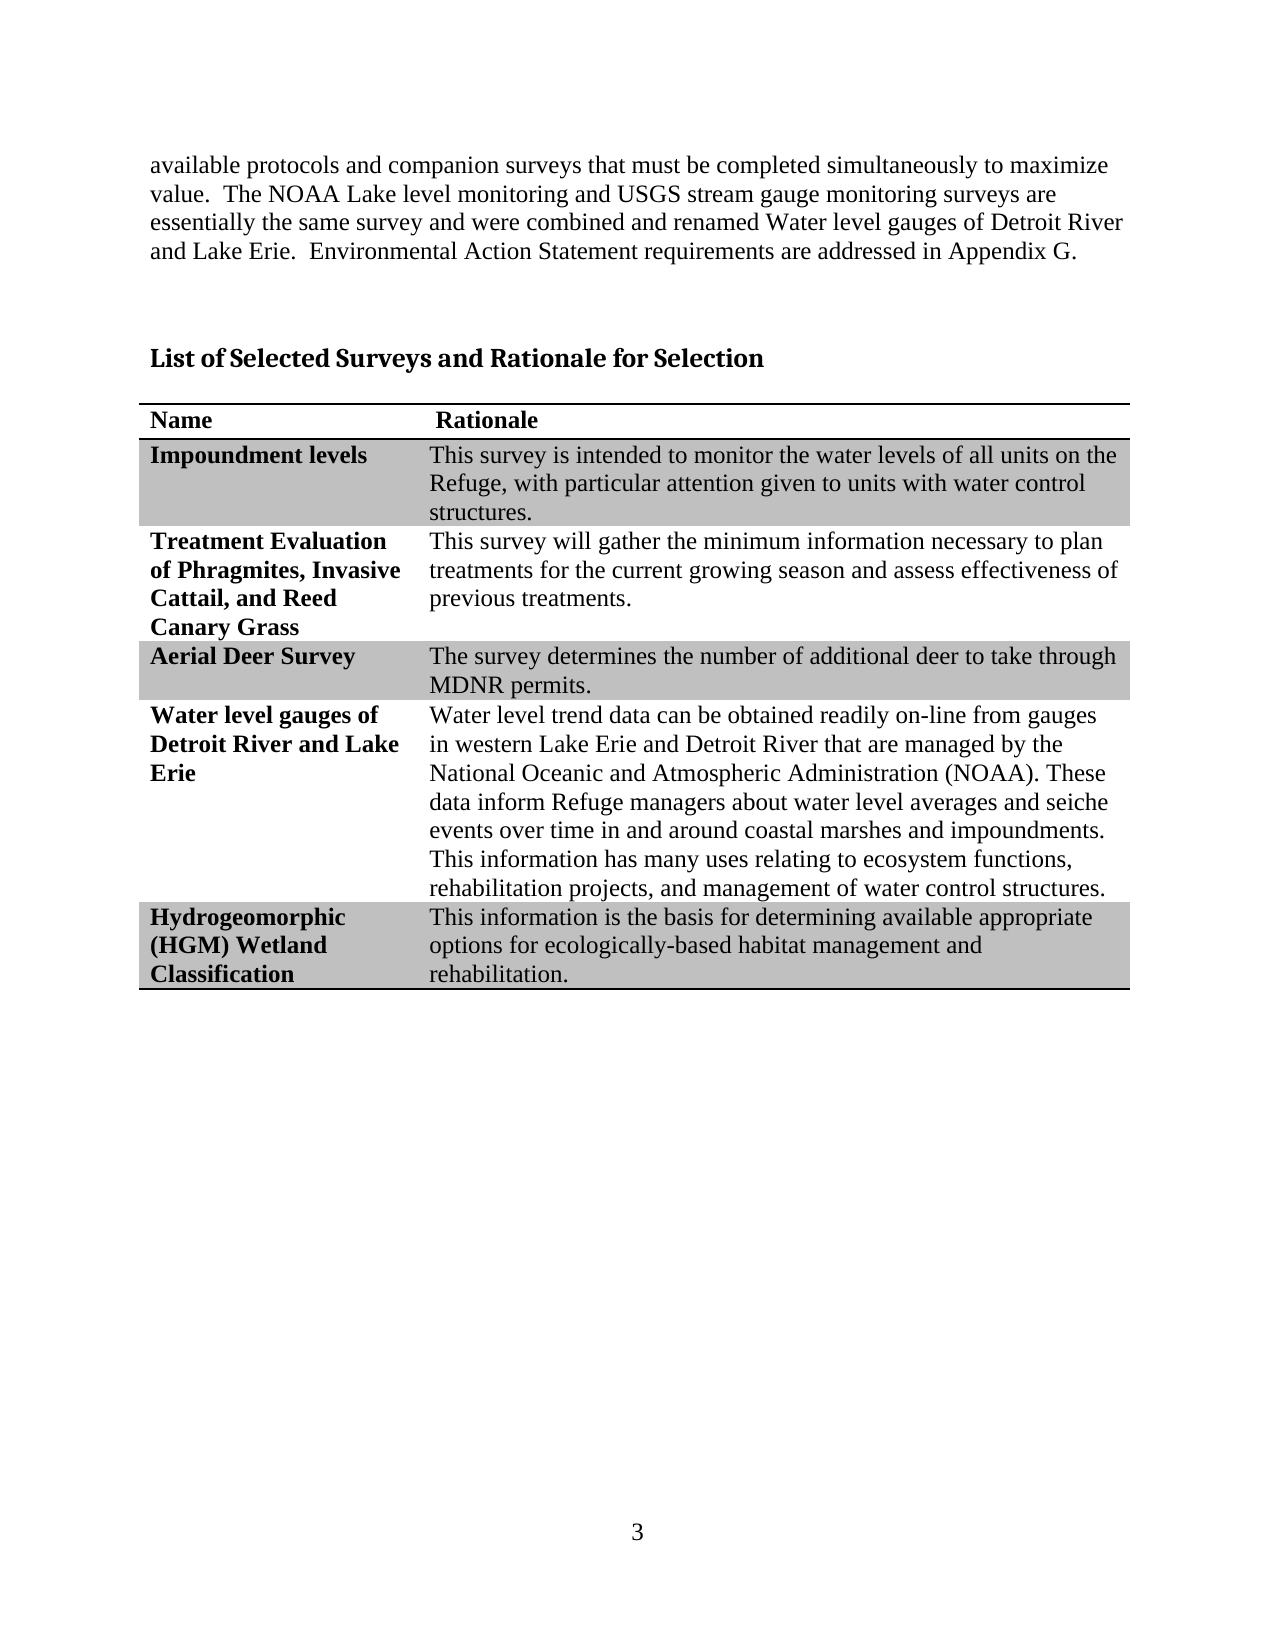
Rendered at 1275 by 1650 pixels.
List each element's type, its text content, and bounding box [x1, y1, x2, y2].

table_cell Water level trend data can be obtained readily on-line from gauges in western Lake Erie and Detroit River that are managed by the National Oceanic and Atmospheric Administration (NOAA). These data inform Refuge managers about water level averages and seiche events over time in and around coastal marshes and impoundments. This information has many uses relating to ecosystem functions, rehabilitation projects, and management of water control structures. [418, 700, 1130, 902]
table_cell Hydrogeomorphic (HGM) Wetland Classification [139, 902, 418, 988]
table_cell Treatment Evaluation of Phragmites, Invasive Cattail, and Reed Canary Grass [139, 526, 418, 641]
table_header Name [139, 405, 418, 438]
table_cell This survey is intended to monitor the water levels of all units on the Refuge, with particular attention given to units with water control structures. [418, 440, 1130, 526]
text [150, 150, 1125, 265]
table_header Rationale [418, 405, 1130, 438]
table_cell This information is the basis for determining available appropriate options for ecologically-based habitat management and rehabilitation. [418, 902, 1130, 988]
table_cell This survey will gather the minimum information necessary to plan treatments for the current growing season and assess effectiveness of previous treatments. [418, 526, 1130, 641]
table_cell Water level gauges of Detroit River and Lake Erie [139, 700, 418, 902]
subtitle List of Selected Surveys and Rationale for Selection [150, 343, 1125, 374]
table_cell Impoundment levels [139, 440, 418, 526]
table_cell Aerial Deer Survey [139, 641, 418, 700]
table_cell The survey determines the number of additional deer to take through MDNR permits. [418, 641, 1130, 700]
